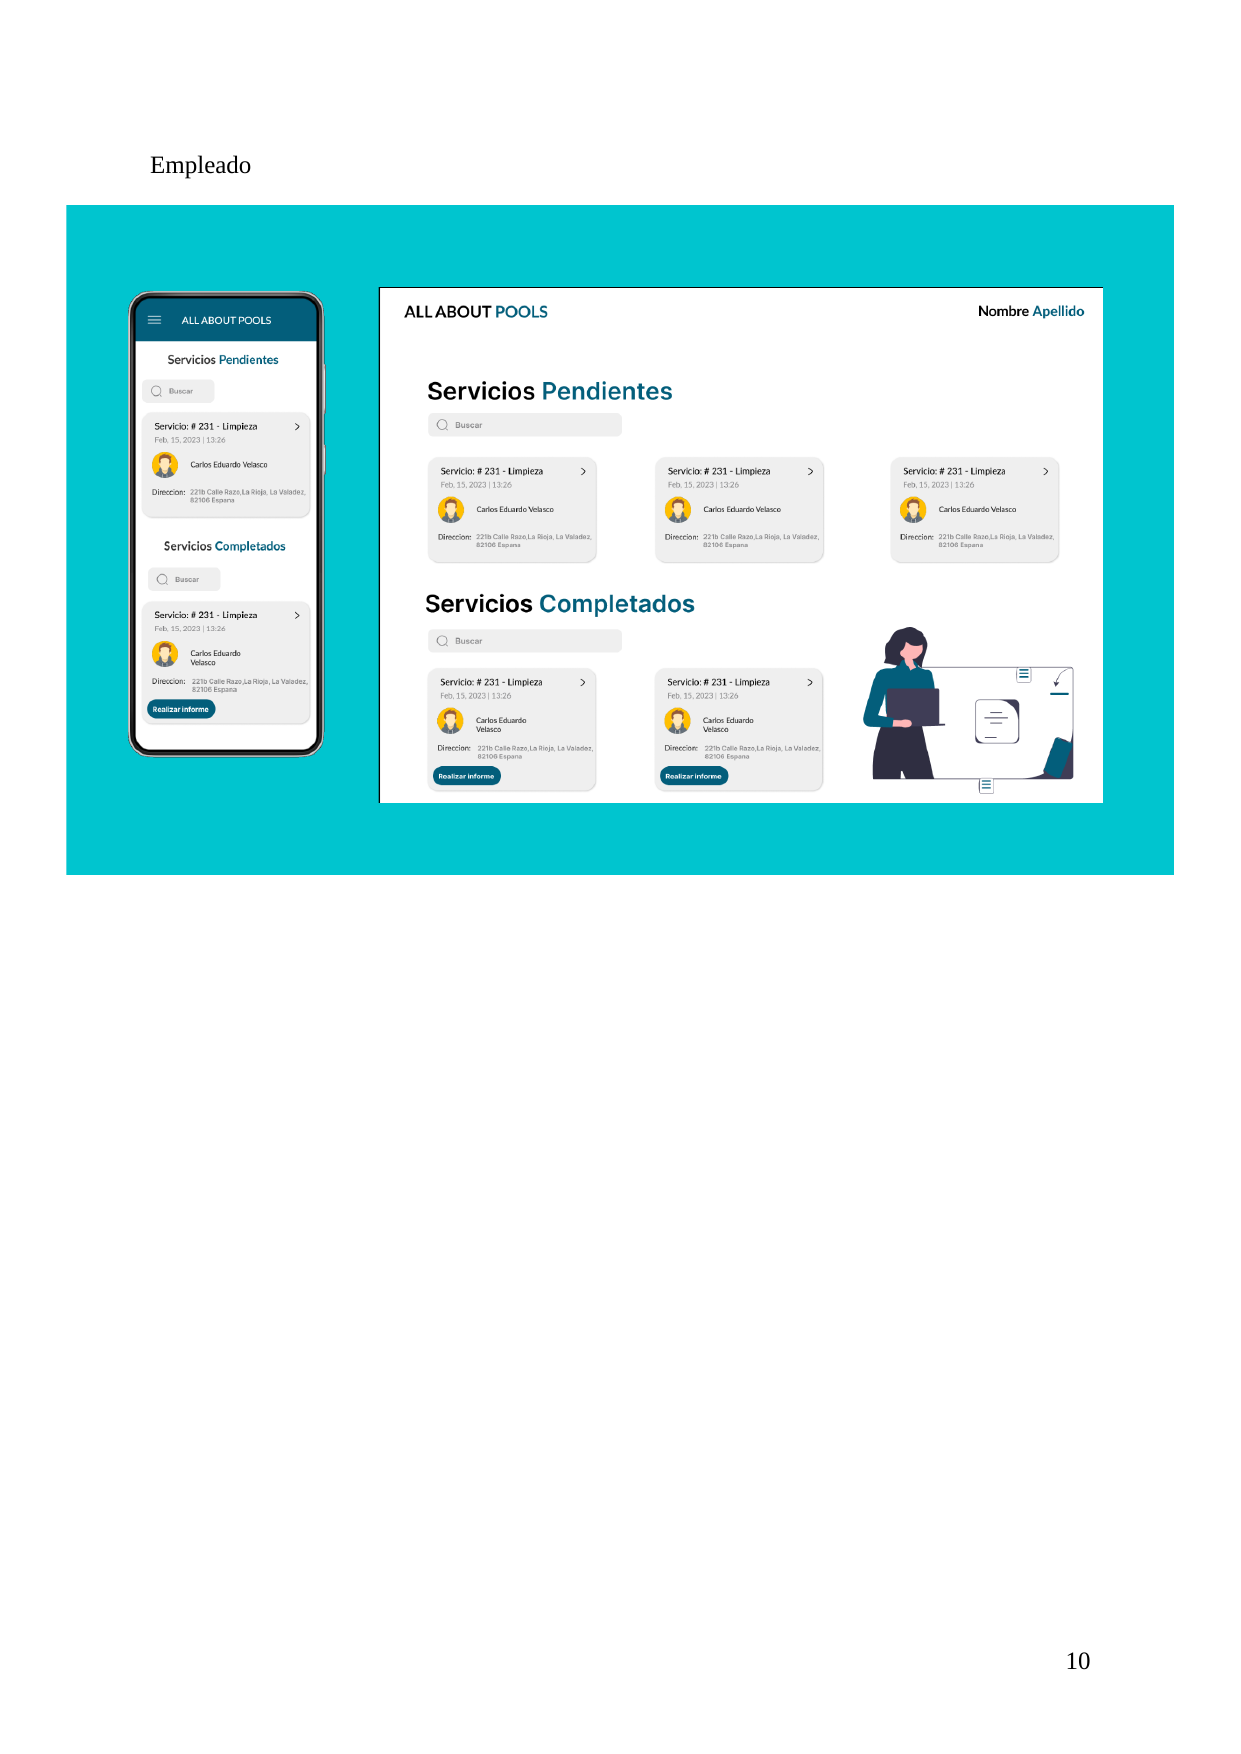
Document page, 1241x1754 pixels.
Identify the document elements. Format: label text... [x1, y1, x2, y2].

text Empleado [150, 150, 1090, 179]
picture [66, 205, 1174, 875]
